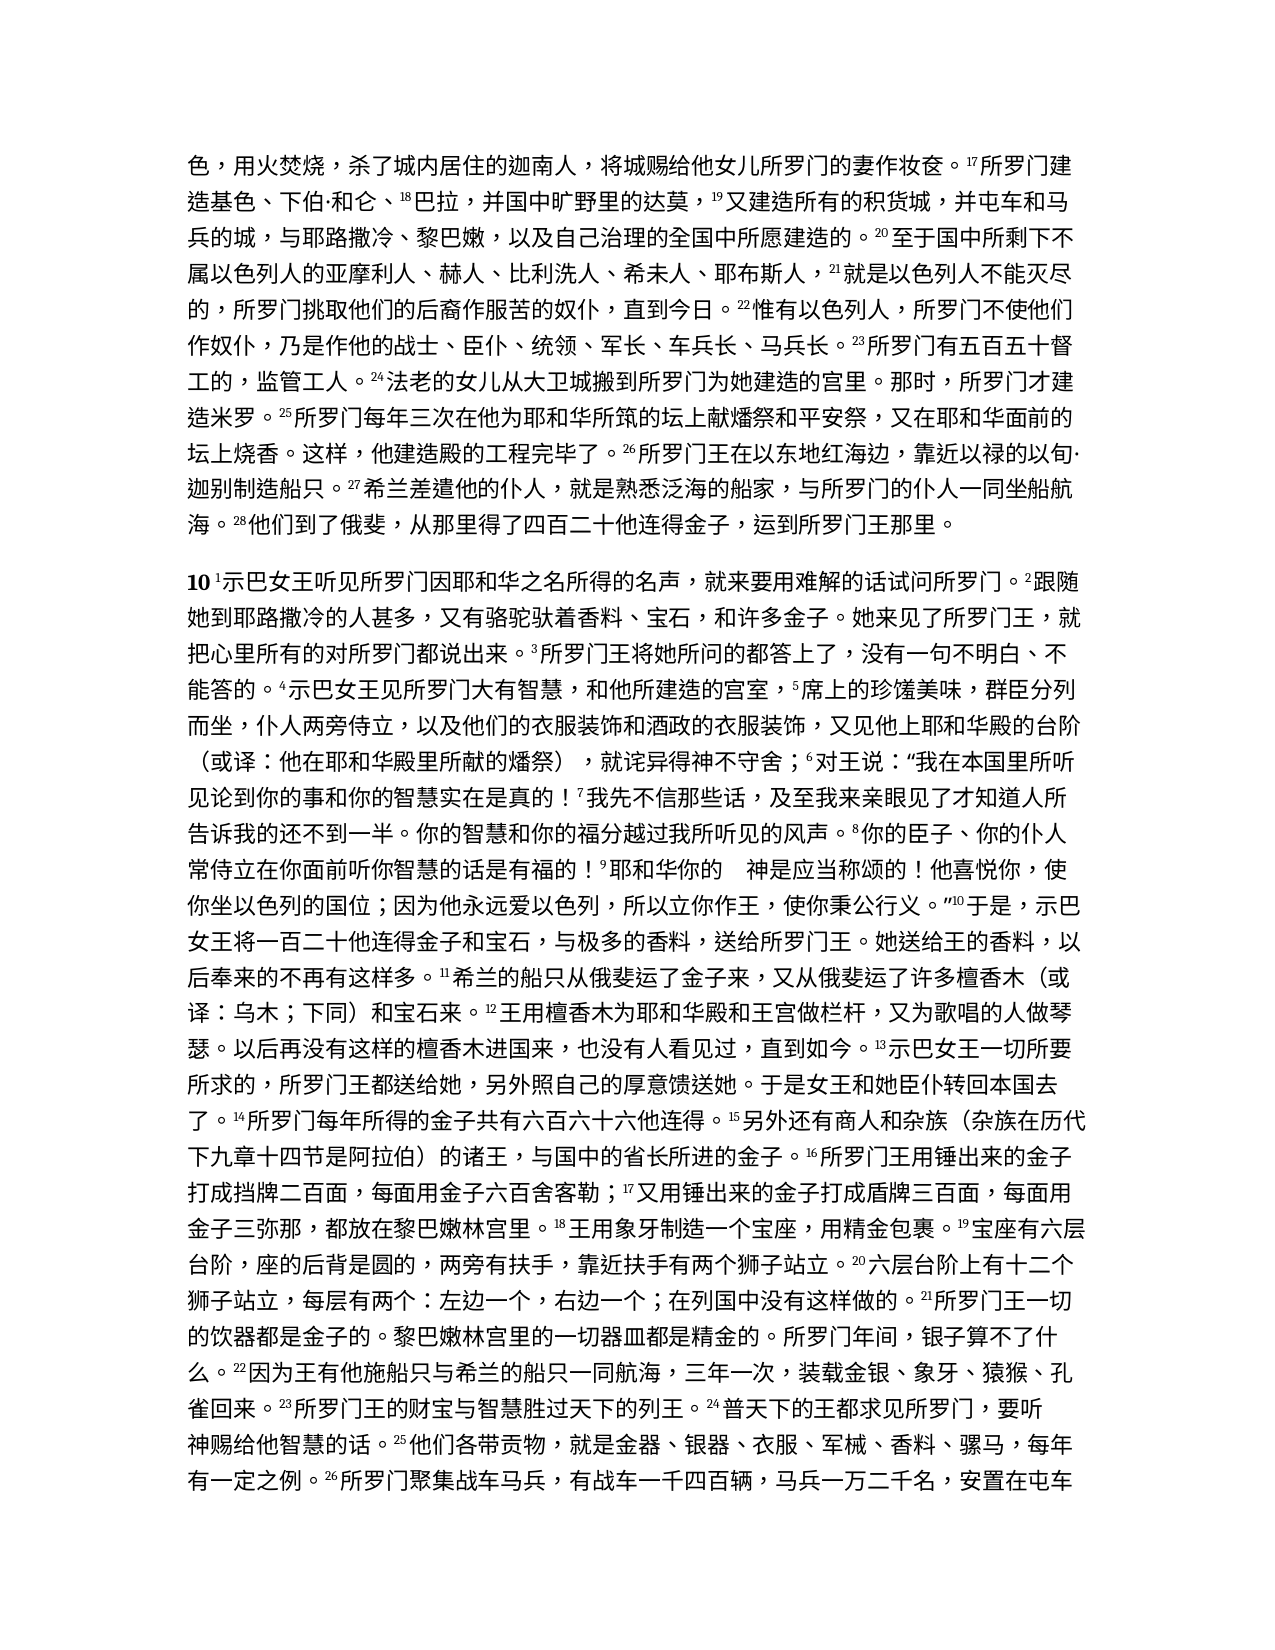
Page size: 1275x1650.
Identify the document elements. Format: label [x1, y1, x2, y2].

text [187, 150, 1087, 541]
text [187, 566, 1087, 1496]
